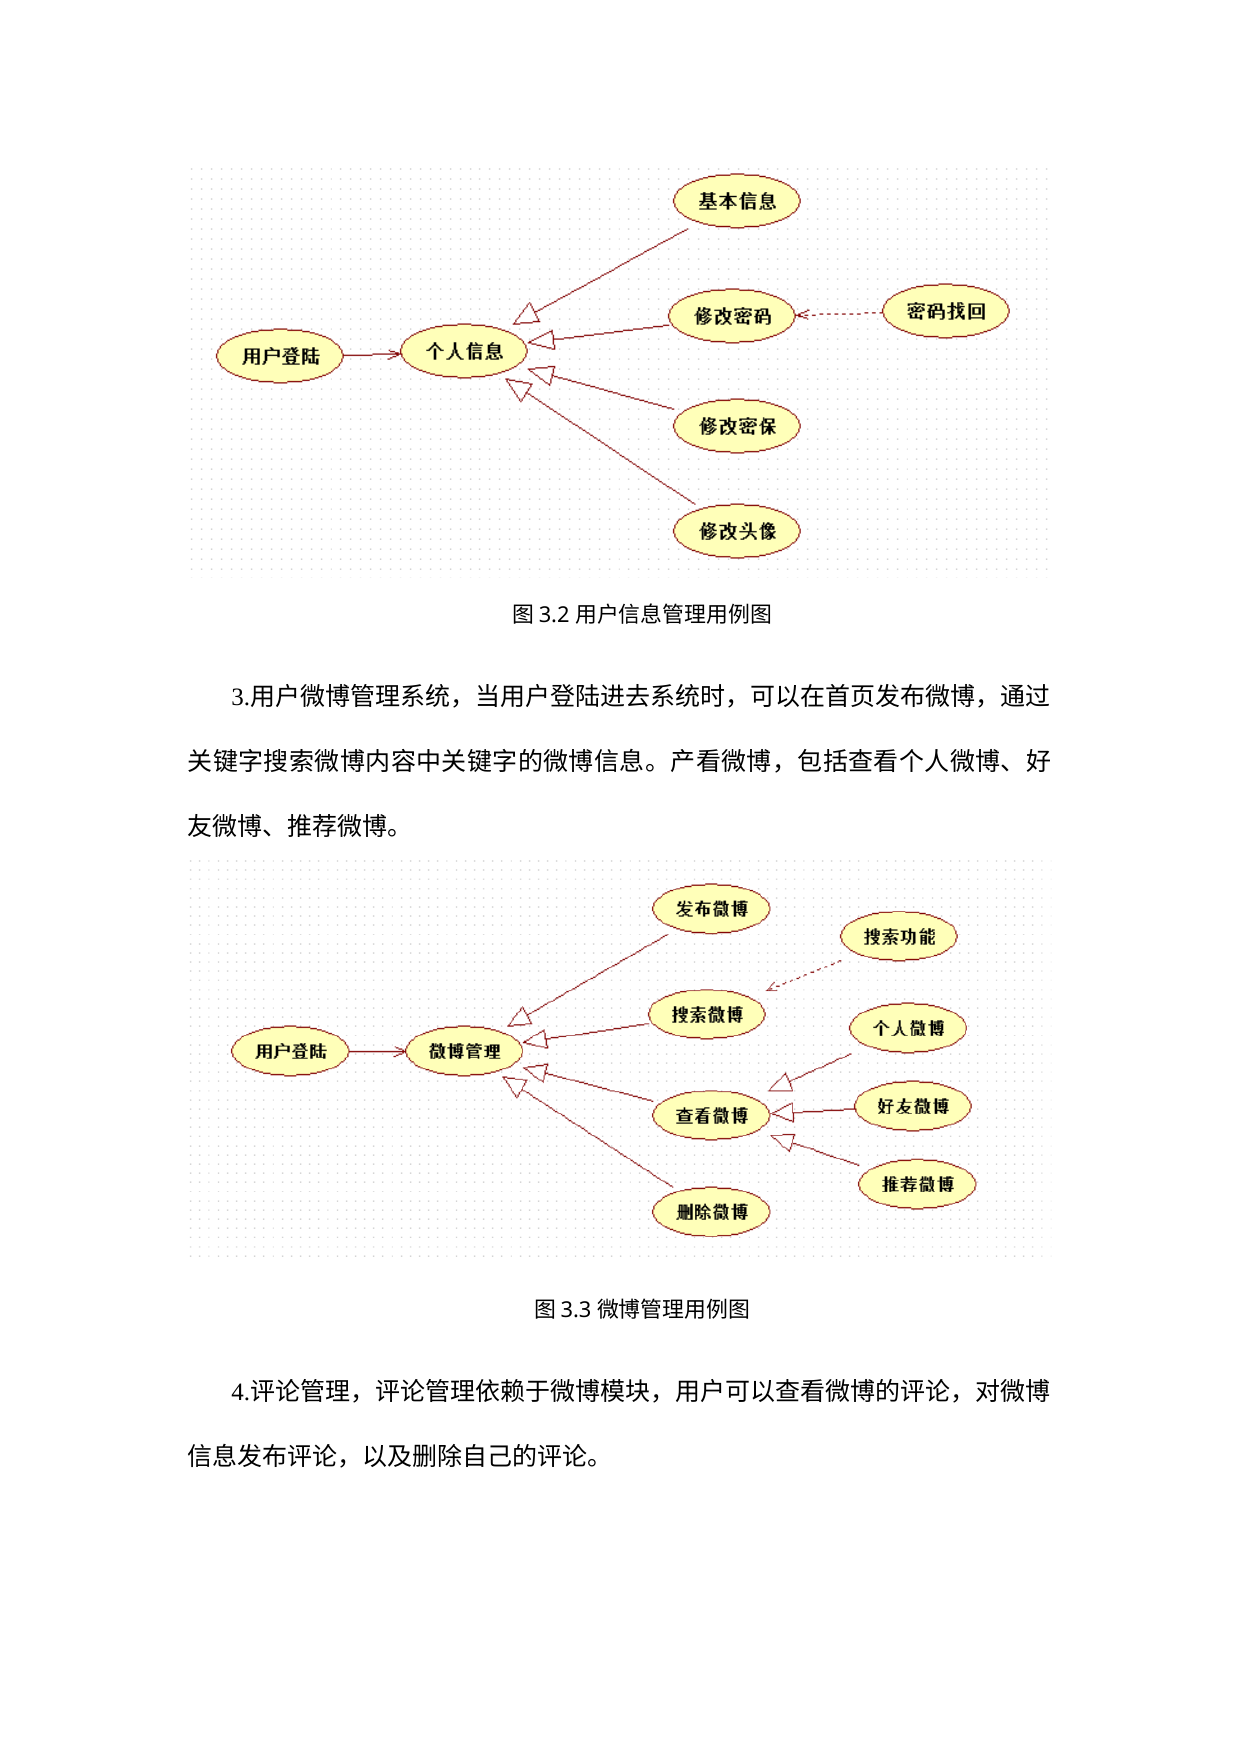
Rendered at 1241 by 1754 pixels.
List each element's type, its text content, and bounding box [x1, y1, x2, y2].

picture [187, 162, 1052, 578]
text 图3.3 微博管理用例图 [187, 1292, 1053, 1325]
picture [187, 857, 1052, 1259]
text 图3.2 用户信息管理用例图 [187, 597, 1053, 629]
list 评论管理，评论管理依赖于微博模块，用户可以查看微博的评论，对微博信息发布评论，以及删除自己的评论。 [187, 1357, 1053, 1487]
list 用户微博管理系统，当用户登陆进去系统时，可以在首页发布微博，通过关键字搜索微博内容中关键字的微博信息。产看微博，包括查看个人微博、好友微博、推荐微博。 [187, 662, 1053, 857]
